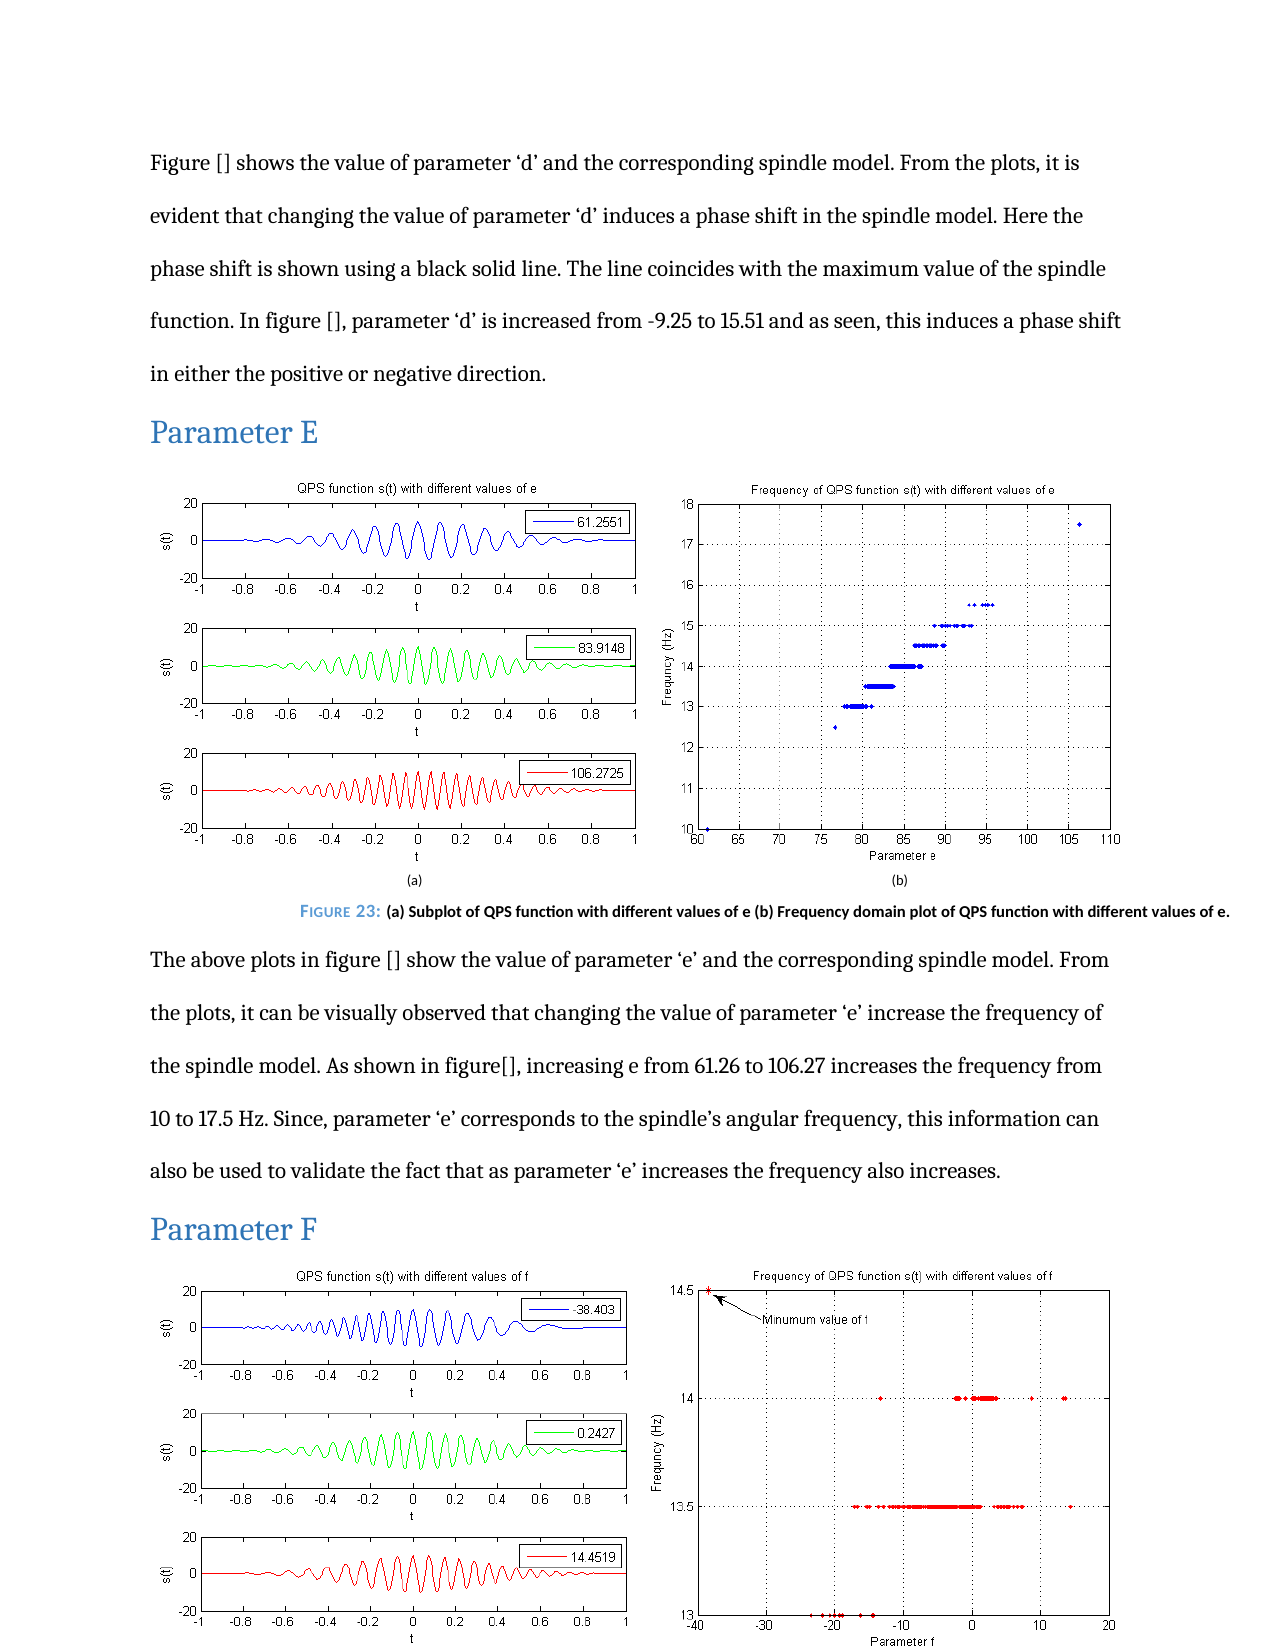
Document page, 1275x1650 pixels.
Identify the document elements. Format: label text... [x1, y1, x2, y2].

subtitle Parameter E [150, 413, 1125, 452]
subtitle Parameter F [150, 1211, 1125, 1249]
picture [152, 471, 644, 869]
text Figure [] shows the value of parameter ‘d’ and the corresponding spindle model. From the plots, it is evident that changing the value of parameter ‘d’ induces a phase shift in the spindle model. Here the phase shift is shown using a black solid line. The line coincides with the maximum value of the spindle function. In figure [], parameter ‘d’ is increased from -9.25 to 15.51 and as seen, this induces a phase shift in either the positive or negative direction. [150, 150, 1125, 387]
picture [644, 1260, 1120, 1650]
text The above plots in figure [] show the value of parameter ‘e’ and the corresponding spindle model. From the plots, it can be visually observed that changing the value of parameter ‘e’ increase the frequency of the spindle model. As shown in figure[], increasing e from 61.26 to 106.27 increases the frequency from 10 to 17.5 Hz. Since, parameter ‘e’ corresponds to the spindle’s angular frequency, this information can also be used to validate the fact that as parameter ‘e’ increases the frequency also increases. [150, 947, 1125, 1184]
picture [651, 473, 1123, 864]
picture [152, 1260, 638, 1650]
